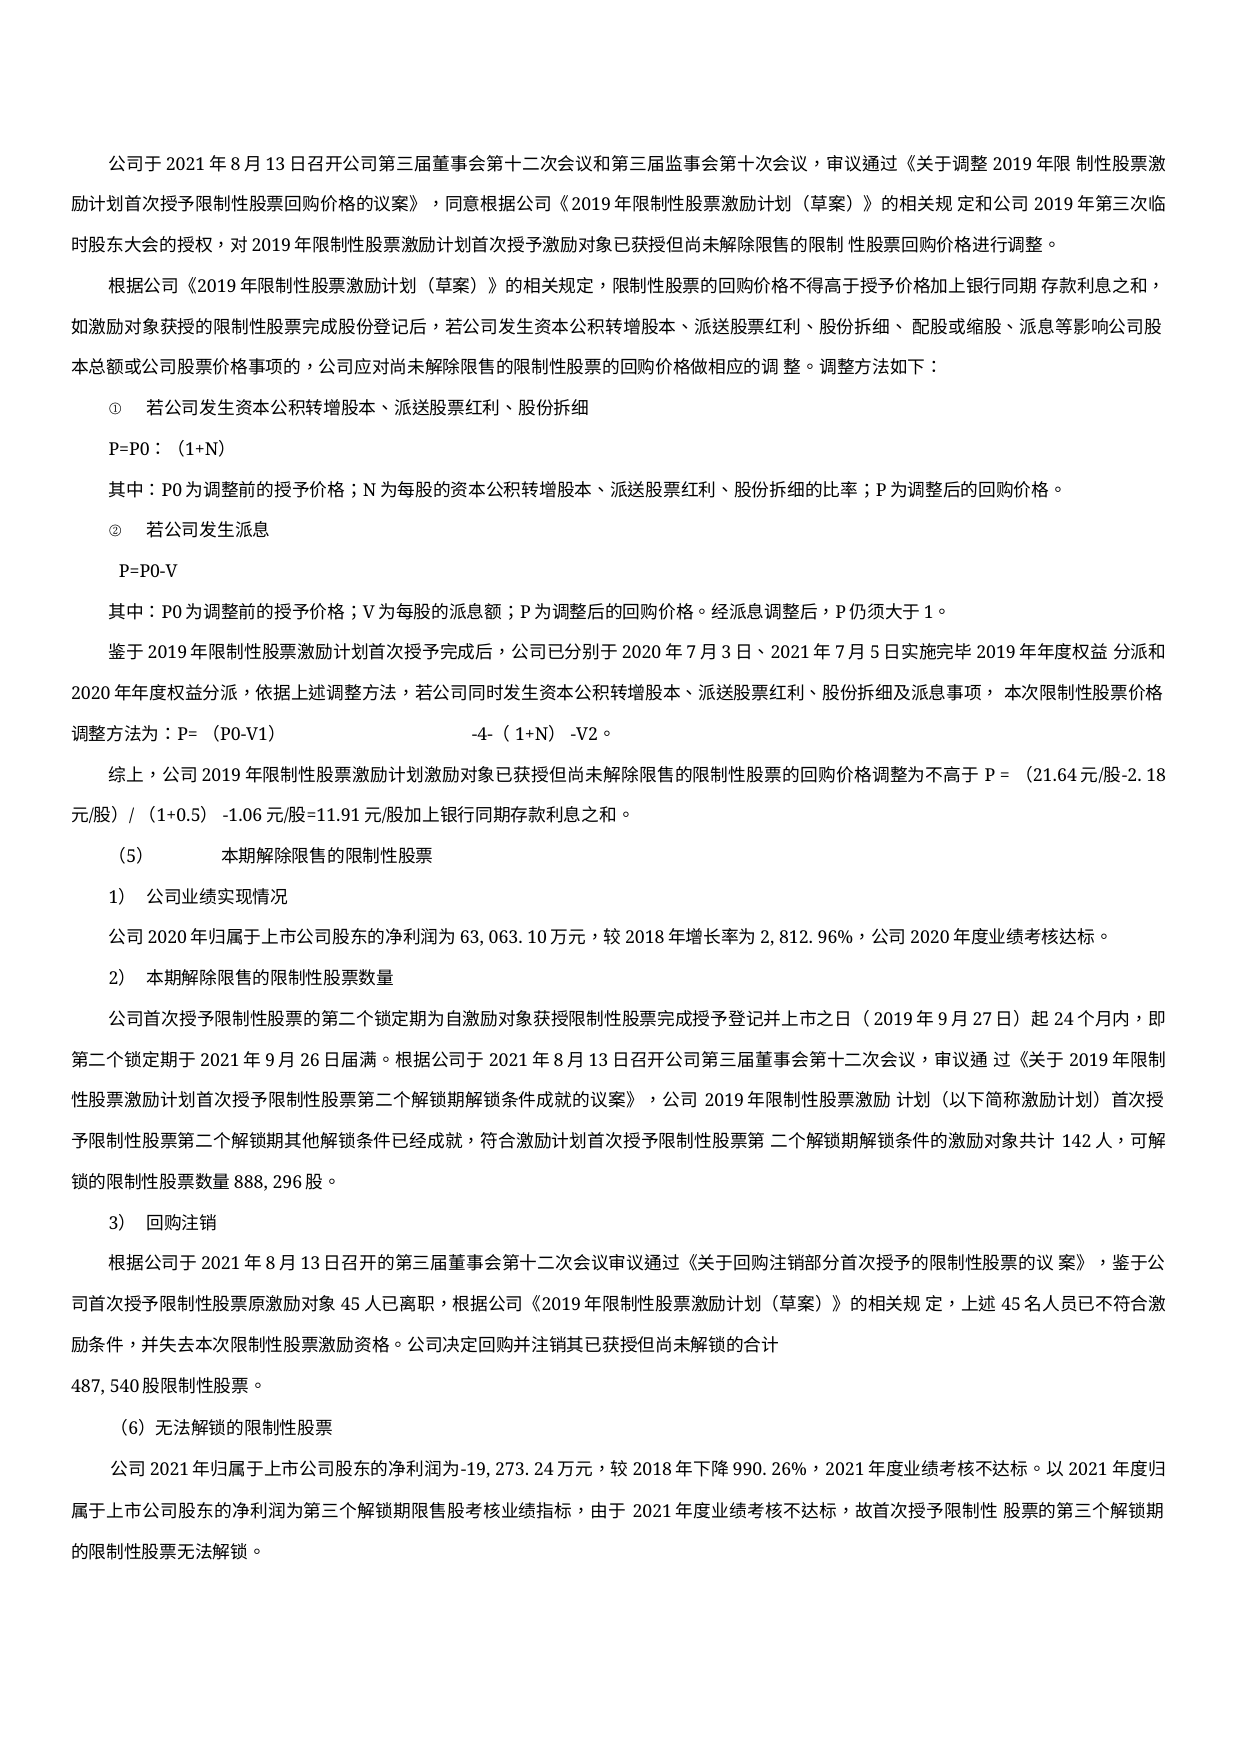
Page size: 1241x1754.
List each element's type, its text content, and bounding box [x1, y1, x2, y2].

text 公司于2021年8月13日召开公司第三届董事会第十二次会议和第三届监事会第十次会议，审议通过《关于调整2019年限 制性股票激励计划首次授予限制性股票回购价格的议案》，同意根据公司《2019年限制性股票激励计划（草案）》的相关规 定和公司2019年第三次临时股东大会的授权，对2019年限制性股票激励计划首次授予激励对象已获授但尚未解除限售的限制 性股票回购价格进行调整。 [71, 138, 1166, 260]
text 公司2021年归属于上市公司股东的净利润为-19, 273. 24万元，较2018年下降990. 26%，2021年度业绩考核不达标。以2021 年度归属于上市公司股东的净利润为第三个解锁期限售股考核业绩指标，由于2021年度业绩考核不达标，故首次授予限制性 股票的第三个解锁期的限制性股票无法解锁。 [71, 1442, 1166, 1567]
list 若公司发生派息 [71, 504, 1166, 545]
text 根据公司《2019年限制性股票激励计划（草案）》的相关规定，限制性股票的回购价格不得高于授予价格加上银行同期 存款利息之和，如激励对象获授的限制性股票完成股份登记后，若公司发生资本公积转增股本、派送股票红利、股份拆细、 配股或缩股、派息等影响公司股本总额或公司股票价格事项的，公司应对尚未解除限售的限制性股票的回购价格做相应的调 整。调整方法如下： [71, 260, 1166, 382]
text （5） 本期解除限售的限制性股票 [71, 830, 1166, 871]
text 1） 公司业绩实现情况 [71, 871, 1166, 911]
text P=P0-V [71, 545, 1166, 586]
text 其中：P0为调整前的授予价格；N为每股的资本公积转增股本、派送股票红利、股份拆细的比率；P为调整后的回购价格。 [71, 463, 1166, 504]
text 2） 本期解除限售的限制性股票数量 [71, 952, 1166, 993]
text 3） 回购注销 [71, 1197, 1166, 1237]
text 其中：P0为调整前的授予价格；V为每股的派息额；P为调整后的回购价格。经派息调整后，P仍须大于1。 [71, 586, 1166, 626]
list 若公司发生资本公积转增股本、派送股票红利、股份拆细 [71, 382, 1166, 423]
text 公司2020年归属于上市公司股东的净利润为63, 063. 10万元，较2018年增长率为2, 812. 96%，公司2020年度业绩考核达标。 [71, 911, 1166, 952]
text 鉴于2019年限制性股票激励计划首次授予完成后，公司已分别于2020年7月3日、2021年7月5日实施完毕2019年年度权益 分派和2020年年度权益分派，依据上述调整方法，若公司同时发生资本公积转增股本、派送股票红利、股份拆细及派息事项， 本次限制性股票价格调整方法为：P= （P0-V1） -4-（ 1+N） -V2。 [71, 626, 1166, 748]
text 根据公司于2021年8月13日召开的第三届董事会第十二次会议审议通过《关于回购注销部分首次授予的限制性股票的议 案》，鉴于公司首次授予限制性股票原激励对象45人已离职，根据公司《2019年限制性股票激励计划（草案）》的相关规 定，上述45名人员已不符合激励条件，并失去本次限制性股票激励资格。公司决定回购并注销其已获授但尚未解锁的合计 [71, 1237, 1166, 1359]
text 综上，公司2019年限制性股票激励计划激励对象已获授但尚未解除限售的限制性股票的回购价格调整为不高于P = （21.64元/股-2. 18元/股）/ （1+0.5） -1.06元/股=11.91元/股加上银行同期存款利息之和。 [71, 748, 1166, 830]
text （6）无法解锁的限制性股票 [71, 1401, 1166, 1442]
text 487, 540股限制性股票。 [71, 1359, 1166, 1401]
text 公司首次授予限制性股票的第二个锁定期为自激励对象获授限制性股票完成授予登记并上市之日（2019年9月27日）起 24个月内，即第二个锁定期于2021年9月26日届满。根据公司于2021年8月13日召开公司第三届董事会第十二次会议，审议通 过《关于2019年限制性股票激励计划首次授予限制性股票第二个解锁期解锁条件成就的议案》，公司2019年限制性股票激励 计划（以下简称激励计划）首次授予限制性股票第二个解锁期其他解锁条件已经成就，符合激励计划首次授予限制性股票第 二个解锁期解锁条件的激励对象共计142人，可解锁的限制性股票数量888, 296股。 [71, 993, 1166, 1197]
text P=P0：（1+N） [71, 423, 1166, 463]
